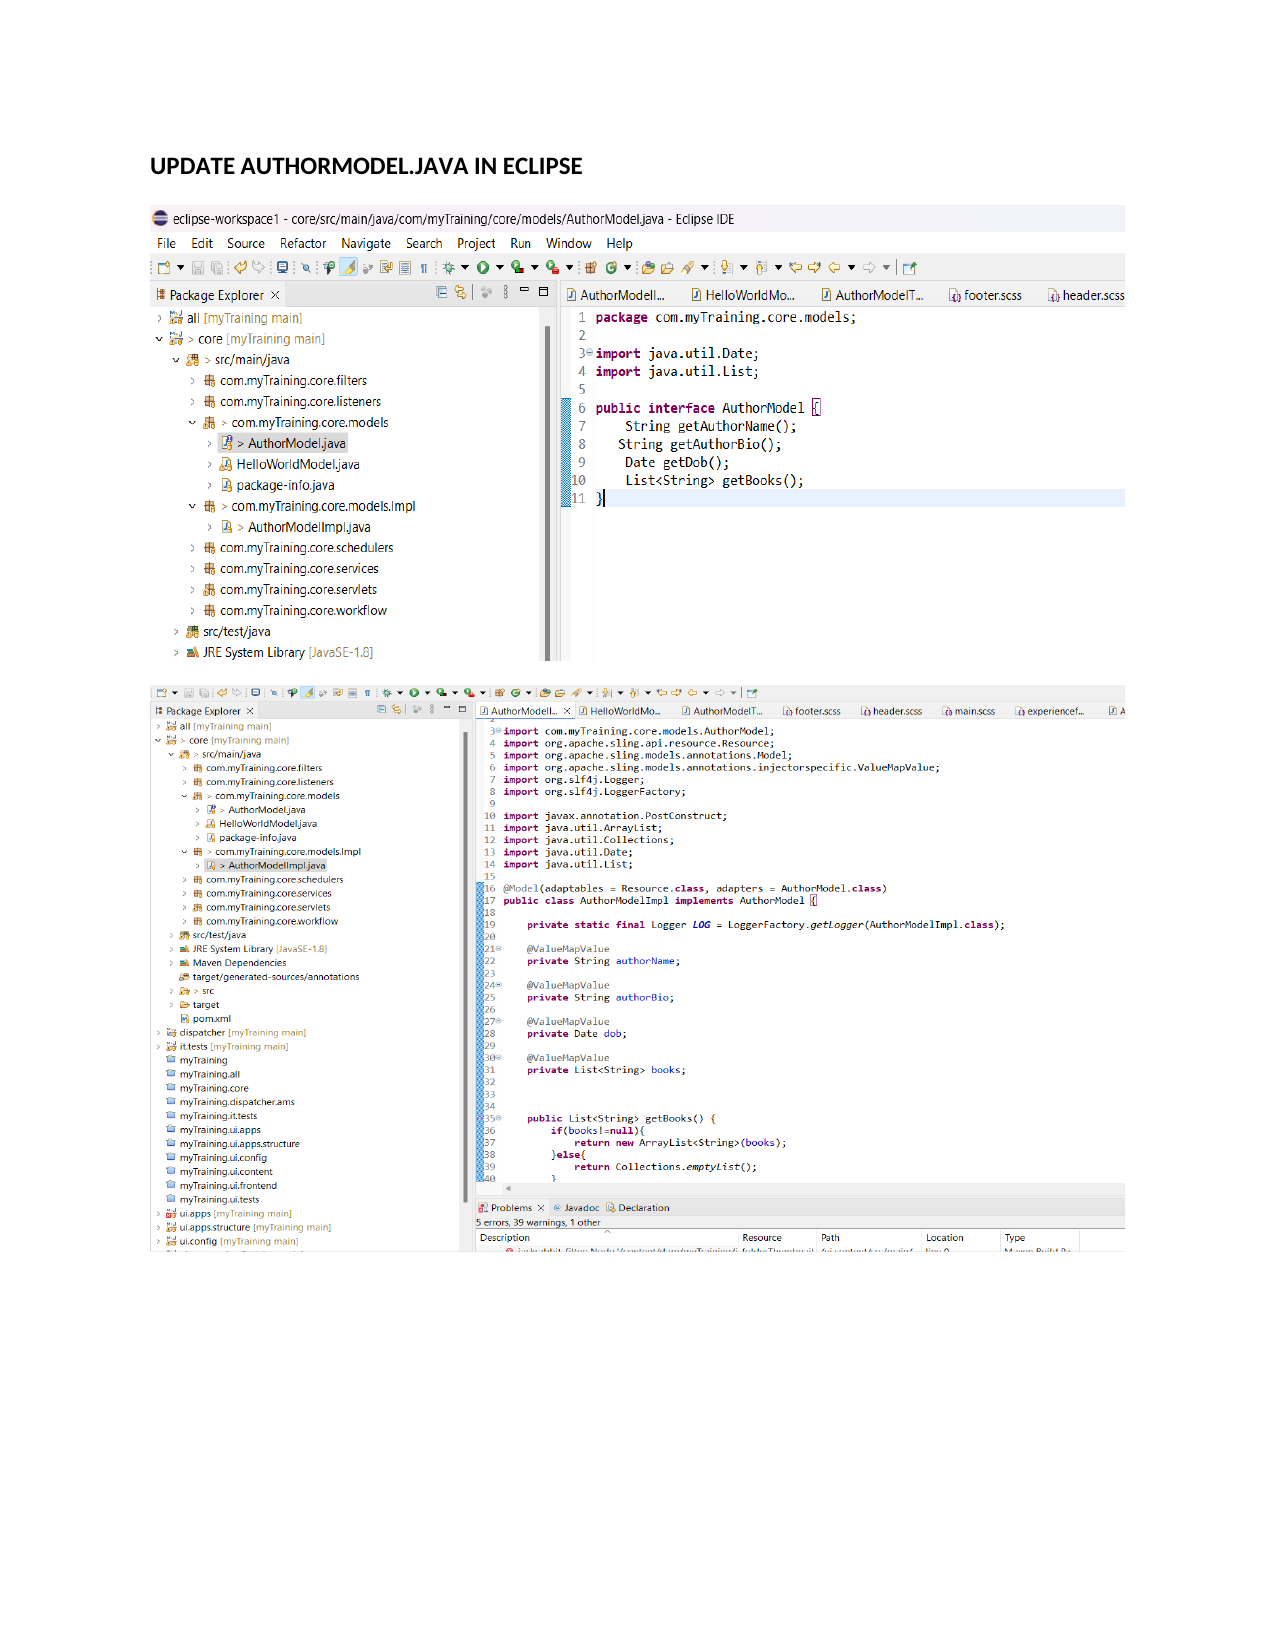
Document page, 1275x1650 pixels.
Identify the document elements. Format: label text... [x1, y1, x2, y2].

picture [150, 205, 1125, 661]
picture [150, 685, 1125, 1252]
text UPDATE AUTHORMODEL.JAVA IN ECLIPSE [150, 150, 1125, 181]
